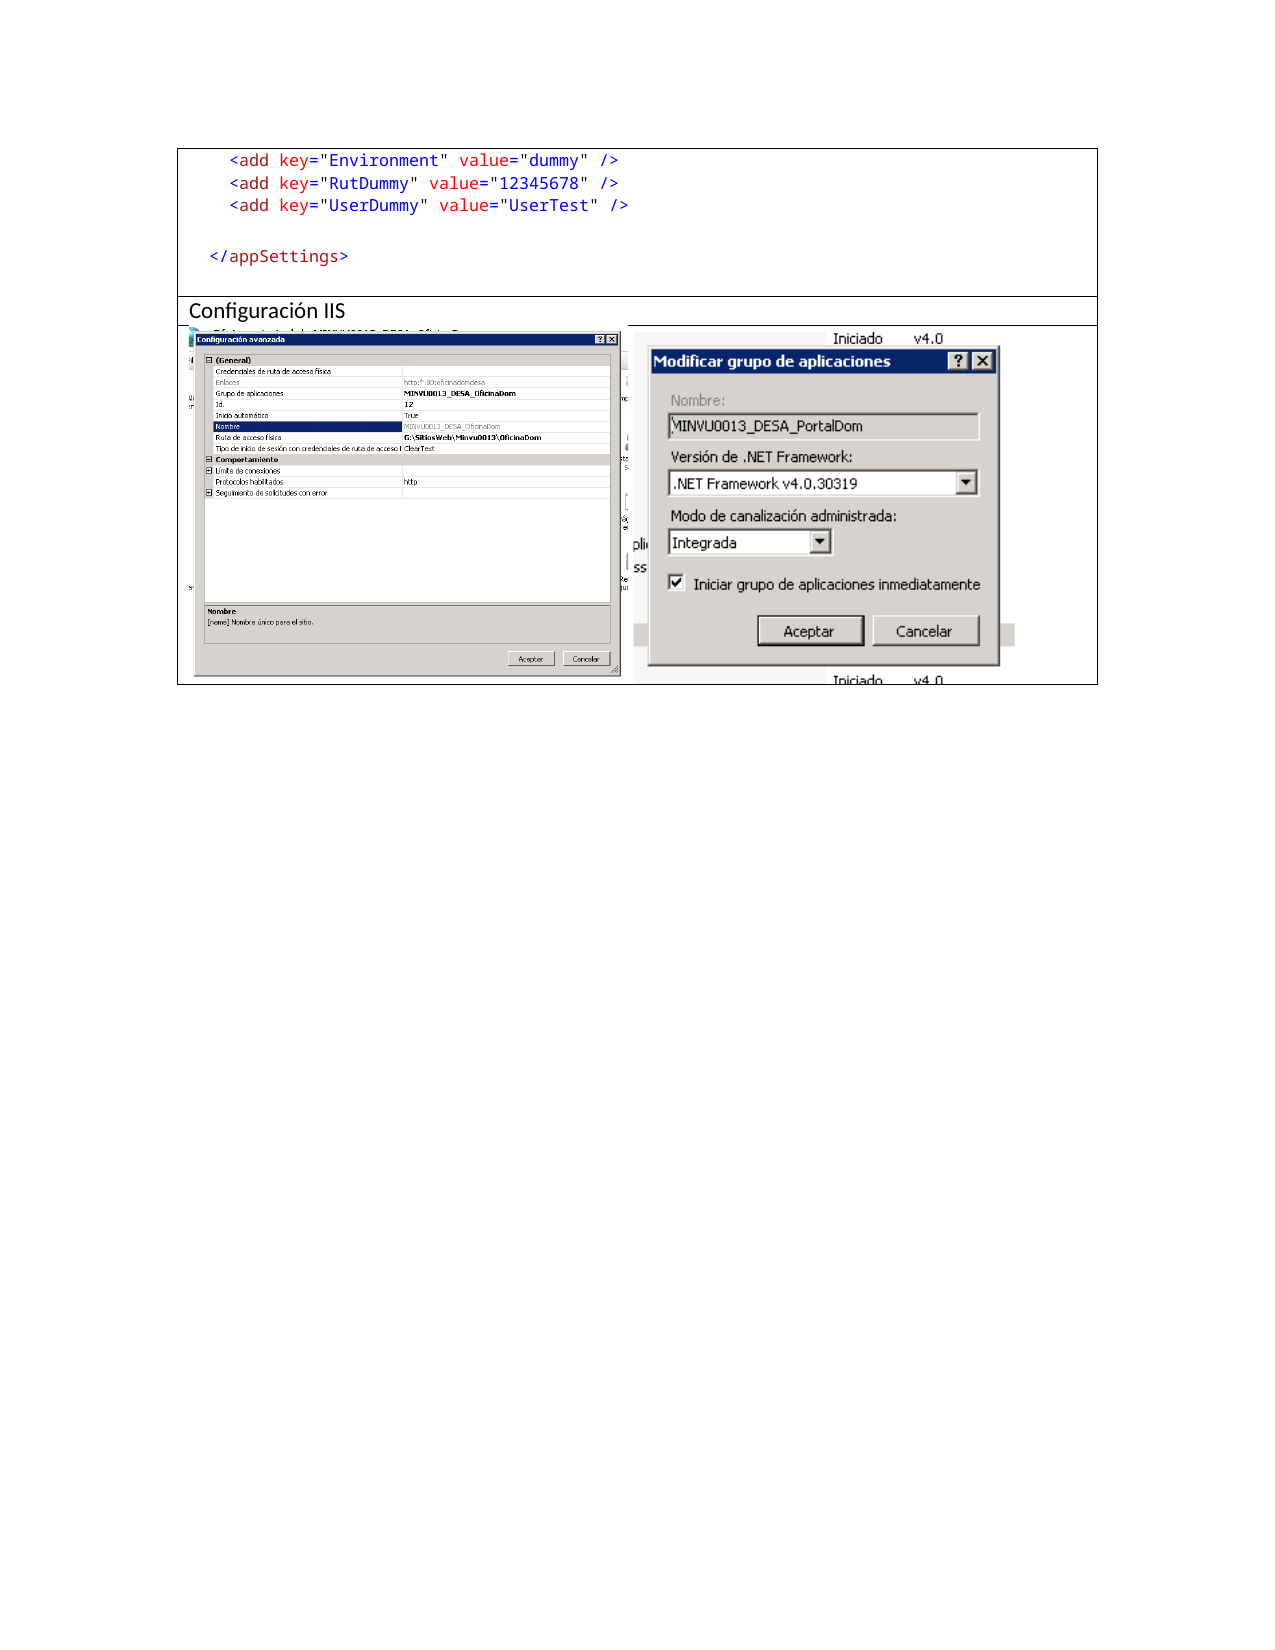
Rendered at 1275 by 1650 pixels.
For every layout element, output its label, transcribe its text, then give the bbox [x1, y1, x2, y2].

picture [188, 325, 629, 684]
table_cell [178, 149, 1097, 296]
table_cell Configuración IIS [178, 297, 1097, 324]
table_cell [629, 326, 1097, 683]
table_cell [178, 326, 188, 683]
picture [633, 332, 1015, 684]
